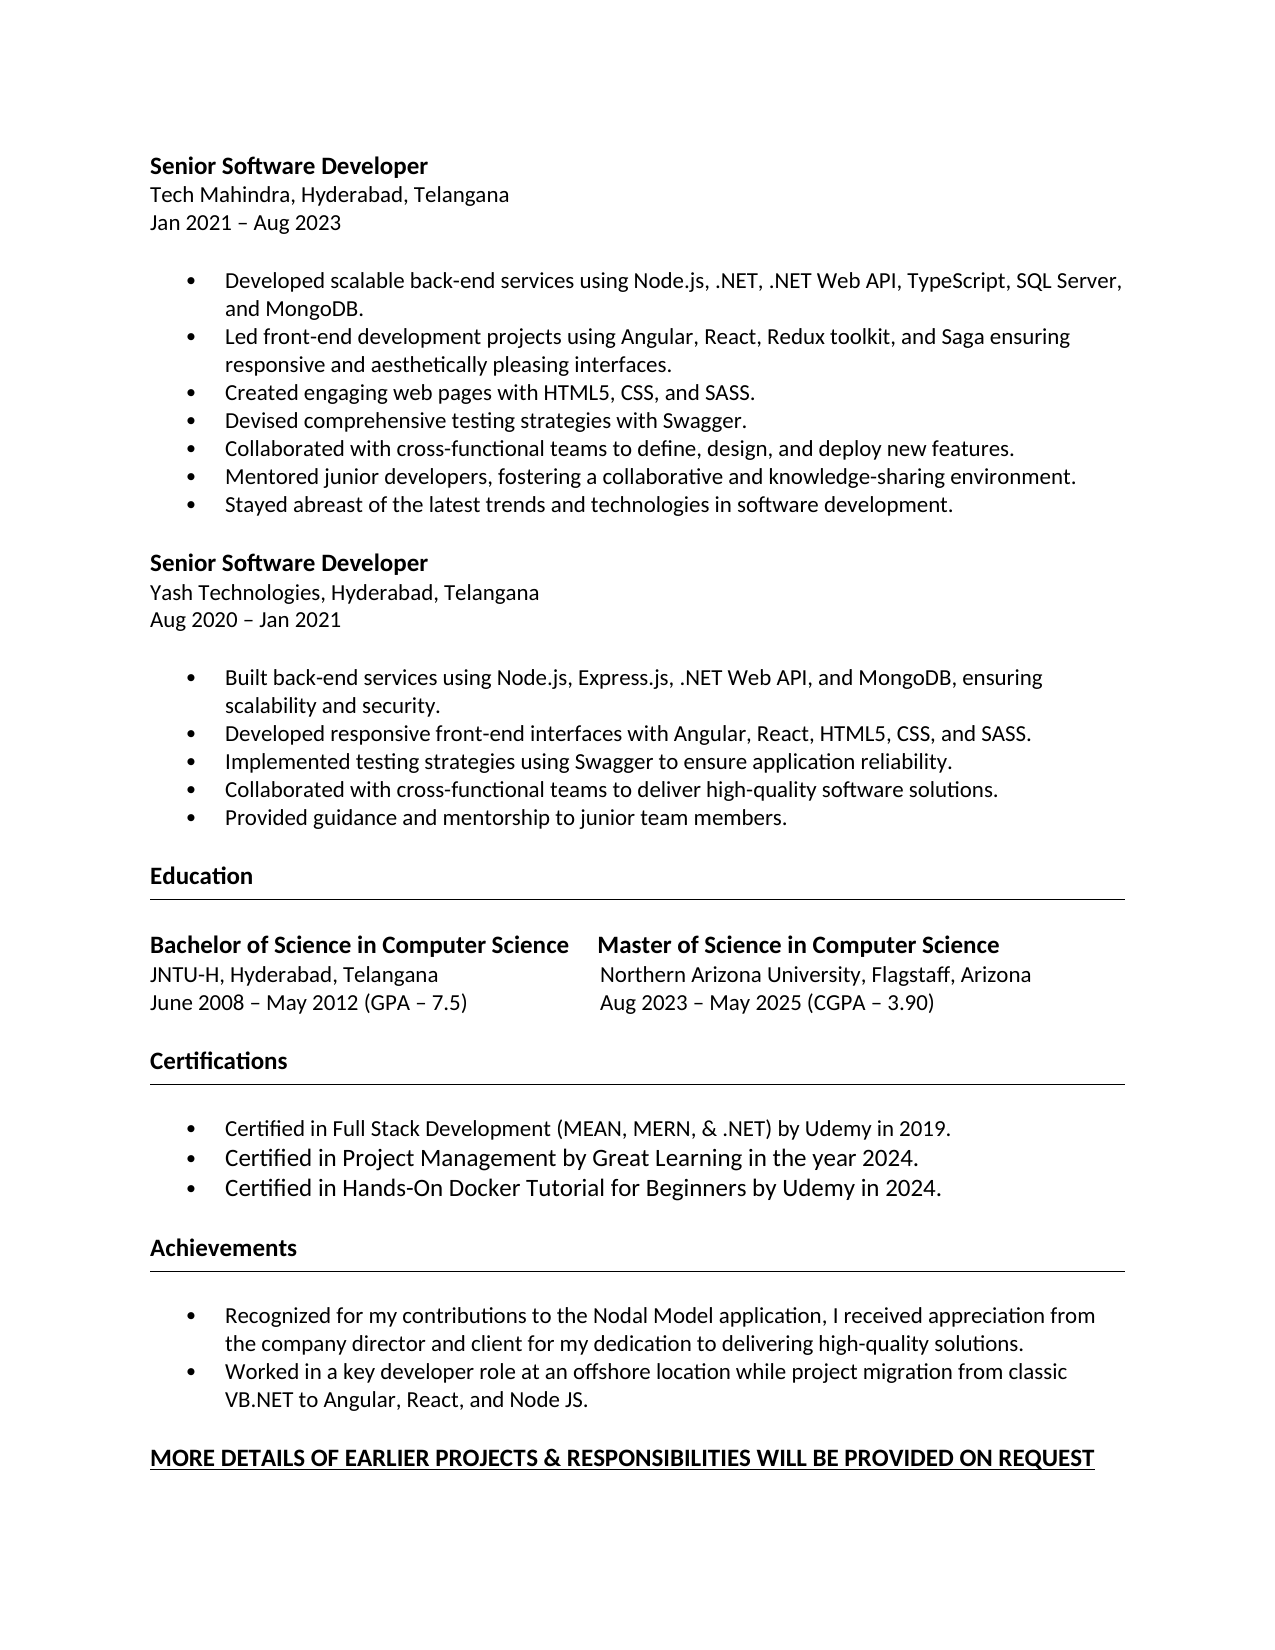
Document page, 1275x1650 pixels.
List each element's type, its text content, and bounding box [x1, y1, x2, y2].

list Built back-end services using Node.js, Express.js, .NET Web API, and MongoDB, ensuring scalability and security. [187, 663, 1125, 719]
text Senior Software Developer Yash Technologies, Hyderabad, Telangana Aug 2020 – Jan 2021 [150, 547, 1125, 634]
list Collaborated with cross-functional teams to deliver high-quality software solutions. [187, 775, 1125, 803]
list Recognized for my contributions to the Nodal Model application, I received appreciation from the company director and client for my dedication to delivering high-quality solutions. [187, 1301, 1125, 1357]
list Implemented testing strategies using Swagger to ensure application reliability. [187, 747, 1125, 775]
list Worked in a key developer role at an offshore location while project migration from classic VB.NET to Angular, React, and Node JS. [187, 1357, 1125, 1413]
text Certifications [150, 1045, 1125, 1084]
text MORE DETAILS OF EARLIER PROJECTS & RESPONSIBILITIES WILL BE PROVIDED ON REQUEST [150, 1442, 1125, 1473]
list Collaborated with cross-functional teams to define, design, and deploy new features. [187, 434, 1125, 462]
text Achievements [150, 1232, 1125, 1271]
list Mentored junior developers, fostering a collaborative and knowledge-sharing environment. [187, 462, 1125, 490]
list Created engaging web pages with HTML5, CSS, and SASS. [187, 378, 1125, 406]
list Provided guidance and mentorship to junior team members. [187, 803, 1125, 831]
list Devised comprehensive testing strategies with Swagger. [187, 406, 1125, 434]
text Senior Software Developer Tech Mahindra, Hyderabad, Telangana Jan 2021 – Aug 2023 [150, 150, 1125, 237]
text Bachelor of Science in Computer Science Master of Science in Computer Science JNTU-H, Hyderabad, Telangana Northern Arizona University, Flagstaff, Arizona June 2008 – May 2012 (GPA – 7.5) Aug 2023 – May 2025 (CGPA – 3.90) [150, 929, 1125, 1016]
list Led front-end development projects using Angular, React, Redux toolkit, and Saga ensuring responsive and aesthetically pleasing interfaces. [187, 322, 1125, 378]
text Education [150, 860, 1125, 899]
list Certified in Full Stack Development (MEAN, MERN, & .NET) by Udemy in 2019. [187, 1114, 1125, 1142]
list Developed scalable back-end services using Node.js, .NET, .NET Web API, TypeScript, SQL Server, and MongoDB. [187, 266, 1125, 322]
list Developed responsive front-end interfaces with Angular, React, HTML5, CSS, and SASS. [187, 719, 1125, 747]
list Stayed abreast of the latest trends and technologies in software development. [187, 490, 1125, 518]
list Certified in Hands-On Docker Tutorial for Beginners by Udemy in 2024. [187, 1172, 1125, 1203]
list Certified in Project Management by Great Learning in the year 2024. [187, 1142, 1125, 1172]
